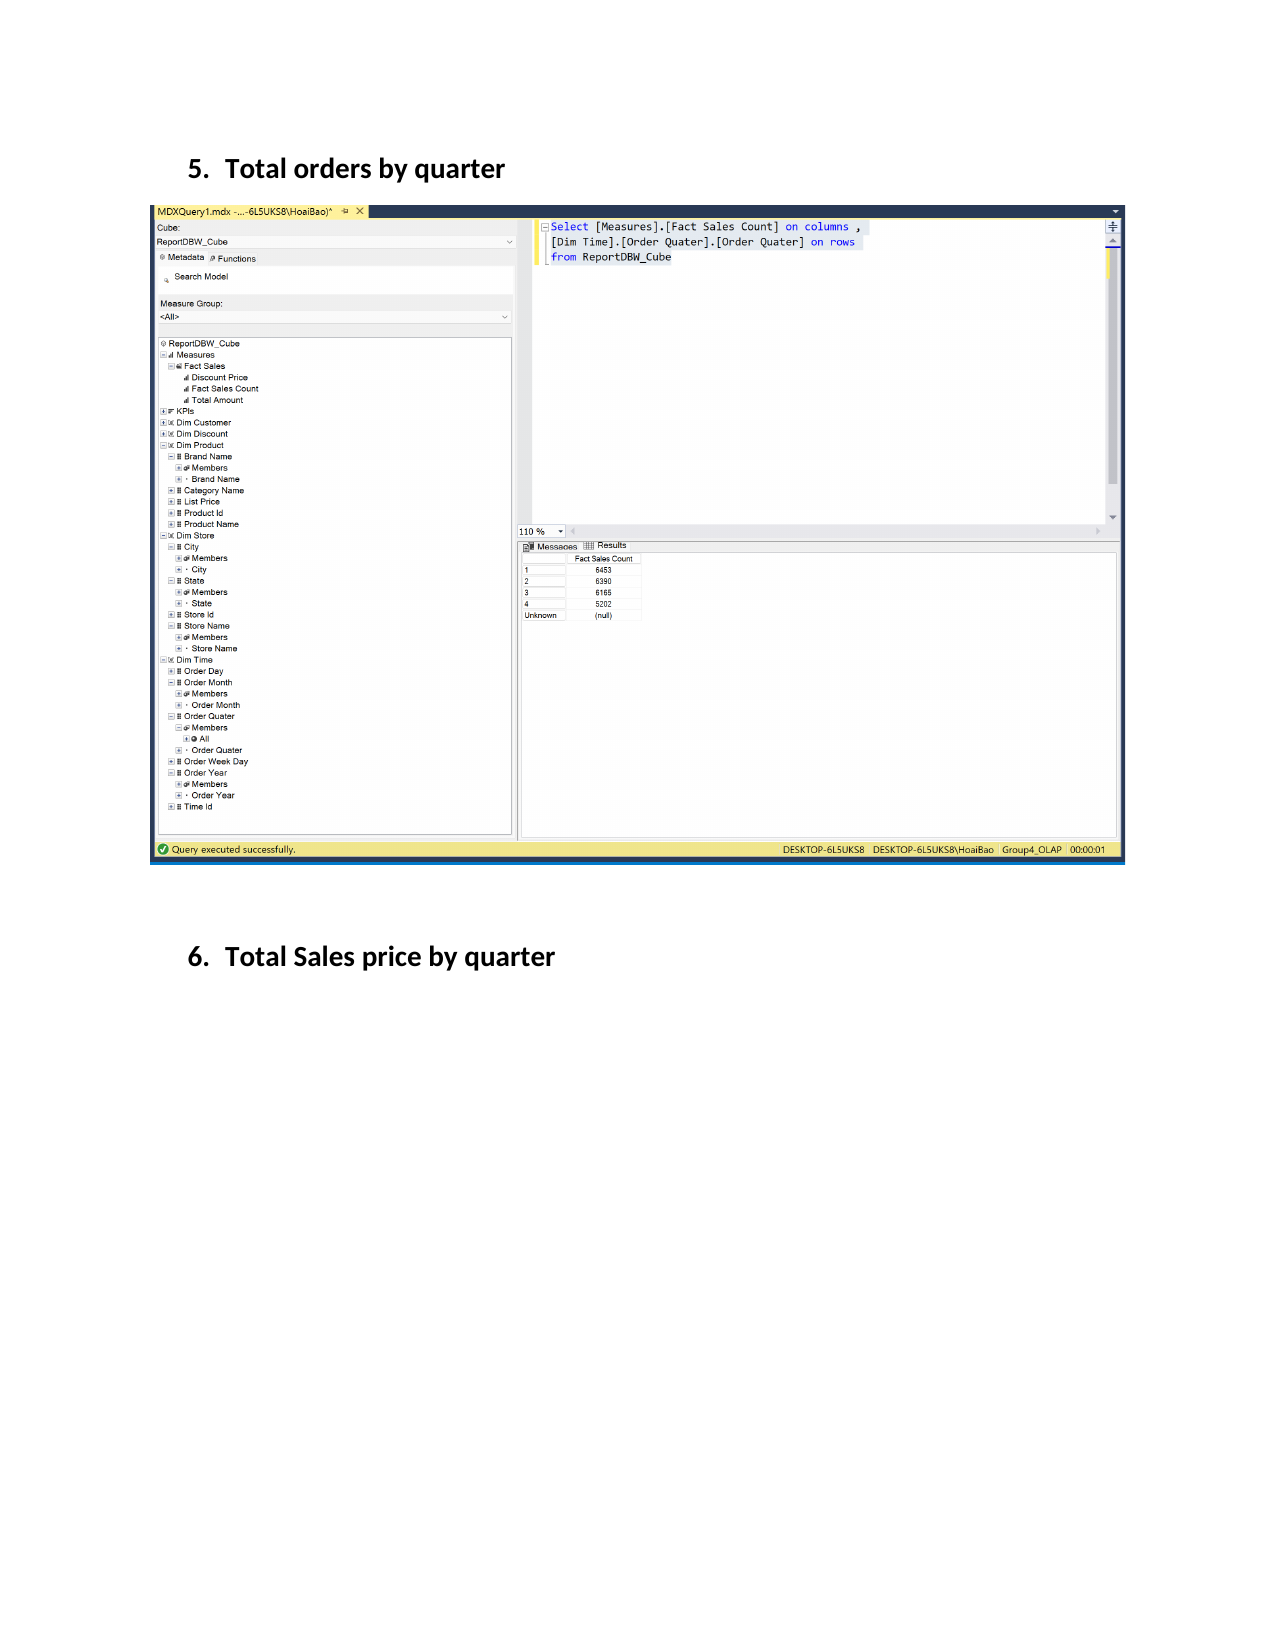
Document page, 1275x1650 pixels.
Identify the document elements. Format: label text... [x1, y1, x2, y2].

list Total Sales price by quarter [187, 938, 1125, 974]
list Total orders by quarter [187, 150, 1125, 186]
picture [150, 205, 1125, 865]
